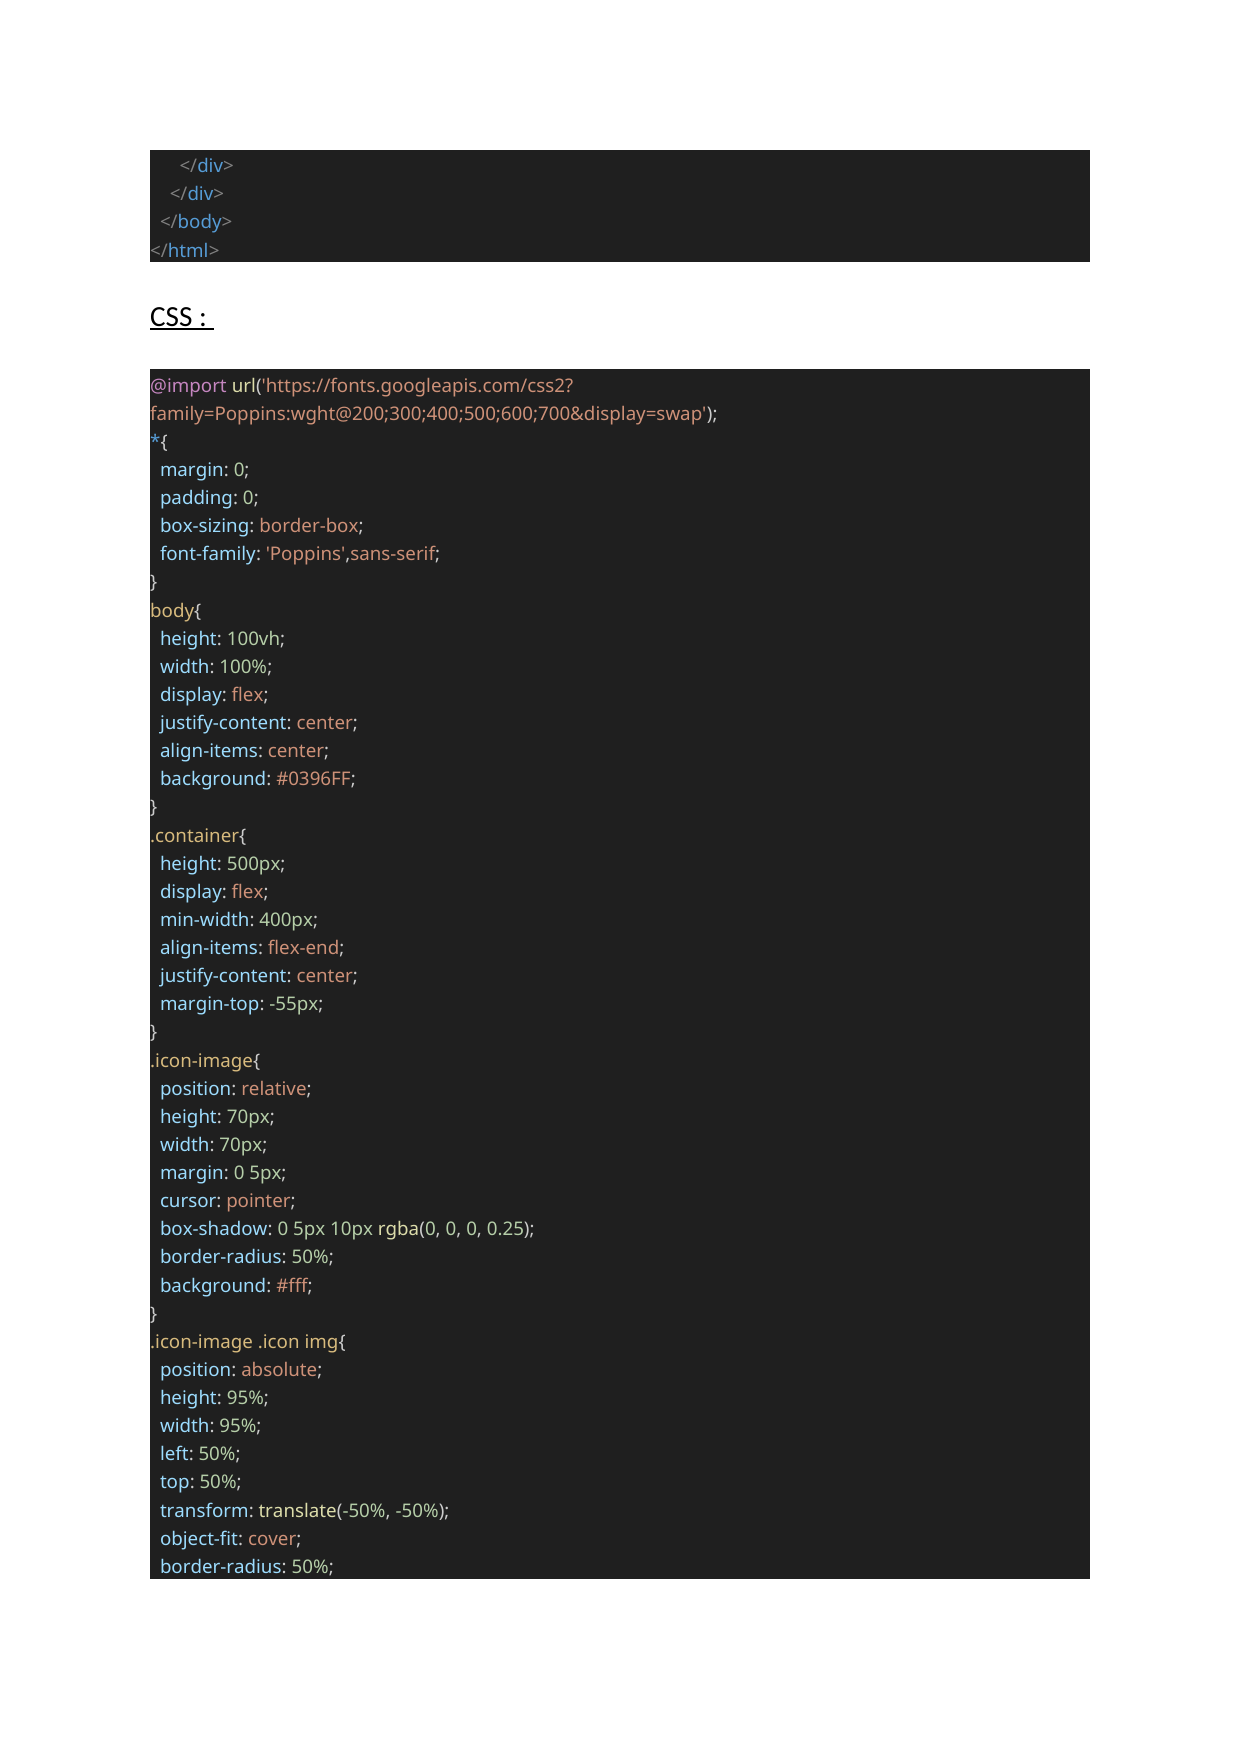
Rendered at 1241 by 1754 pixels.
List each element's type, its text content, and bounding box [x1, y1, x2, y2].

text </html> [150, 234, 1090, 262]
text font-family: 'Poppins',sans-serif; [150, 538, 1090, 566]
text margin-top: -55px; [150, 988, 1090, 1016]
text box-shadow: 0 5px 10px rgba(0, 0, 0, 0.25); [150, 1213, 1090, 1241]
text object-fit: cover; [150, 1522, 1090, 1551]
text justify-content: center; [150, 707, 1090, 735]
text </body> [150, 206, 1090, 234]
text border-radius: 50%; [150, 1551, 1090, 1579]
text box-sizing: border-box; [150, 510, 1090, 538]
text border-radius: 50%; [150, 1241, 1090, 1269]
text } [150, 1297, 1090, 1326]
text display: flex; [150, 679, 1090, 707]
text position: absolute; [150, 1354, 1090, 1382]
text width: 70px; [150, 1129, 1090, 1157]
text left: 50%; [150, 1438, 1090, 1466]
text body{ [150, 594, 1090, 622]
text padding: 0; [150, 482, 1090, 510]
text align-items: flex-end; [150, 932, 1090, 960]
text margin: 0; [150, 454, 1090, 482]
text justify-content: center; [150, 960, 1090, 988]
text height: 500px; [150, 847, 1090, 876]
text </div> [150, 150, 1090, 178]
text height: 70px; [150, 1101, 1090, 1129]
text .icon-image .icon img{ [150, 1326, 1090, 1354]
text } [150, 1016, 1090, 1044]
text background: #fff; [150, 1269, 1090, 1297]
text transform: translate(-50%, -50%); [150, 1494, 1090, 1522]
text </div> [150, 178, 1090, 206]
text background: #0396FF; [150, 763, 1090, 791]
text @import url('https://fonts.googleapis.com/css2?family=Poppins:wght@200;300;400;500;600;700&display=swap'); [150, 369, 1090, 426]
text height: 100vh; [150, 622, 1090, 651]
text height: 95%; [150, 1382, 1090, 1410]
text min-width: 400px; [150, 904, 1090, 932]
text .container{ [150, 819, 1090, 847]
text width: 95%; [150, 1410, 1090, 1438]
text .icon-image{ [150, 1044, 1090, 1072]
text top: 50%; [150, 1466, 1090, 1494]
text } [150, 566, 1090, 594]
text position: relative; [150, 1072, 1090, 1101]
text CSS : [150, 298, 1090, 334]
text } [150, 791, 1090, 819]
text *{ [150, 426, 1090, 454]
text width: 100%; [150, 651, 1090, 679]
text margin: 0 5px; [150, 1157, 1090, 1185]
text align-items: center; [150, 735, 1090, 763]
text cursor: pointer; [150, 1185, 1090, 1213]
text display: flex; [150, 876, 1090, 904]
